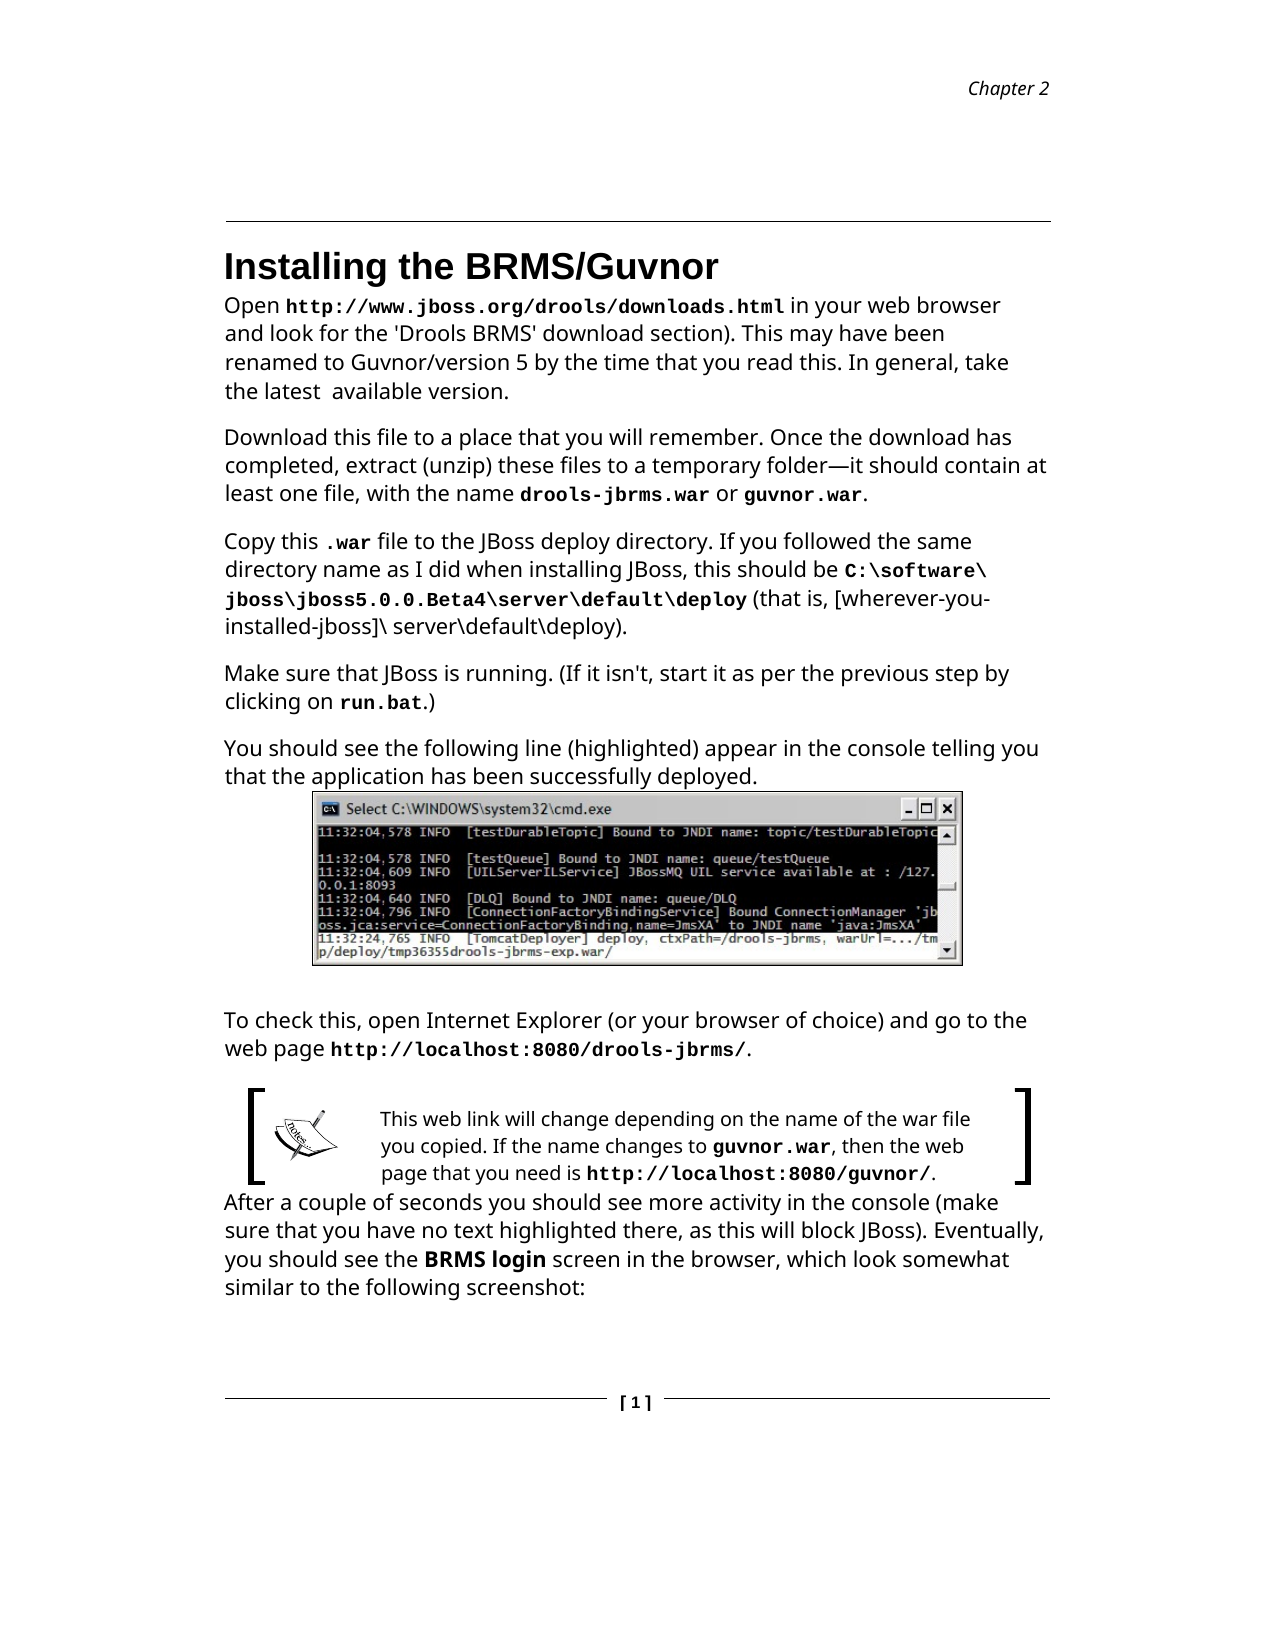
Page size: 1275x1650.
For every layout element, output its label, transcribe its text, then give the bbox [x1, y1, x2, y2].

text Download this file to a place that you will remember. Once the download has completed, extract (unzip) these files to a temporary folder—it should contain at least one file, with the name drools-jbrms.war or guvnor.war. [223, 423, 1048, 508]
text You should see the following line (highlighted) appear in the console telling you that the application has been successfully deployed. [223, 734, 1048, 791]
text This web link will change depending on the name of the war file you copied. If the name changes to guvnor.war, then the web page that you need is http://localhost:8080/guvnor/. [249, 1105, 1002, 1186]
text Open http://www.jboss.org/drools/downloads.html in your web browser and look for the 'Drools BRMS' download section). This may have been renamed to Guvnor/version 5 by the time that you read this. In general, take the latest available version. [223, 291, 1032, 406]
text Copy this .war file to the JBoss deploy directory. If you followed the same directory name as I did when installing JBoss, this should be C:\software\jboss\jboss5.0.0.Beta4\server\default\deploy (that is, [wherever-you-installed-jboss]\ server\default\deploy). [223, 527, 1048, 641]
text To check this, open Internet Explorer (or your browser of choice) and go to the web page http://localhost:8080/drools-jbrms/. [223, 1006, 1048, 1063]
text Make sure that JBoss is running. (If it isn't, start it as per the previous step by clicking on run.bat.) [223, 659, 1048, 716]
subtitle Installing the BRMS/Guvnor [223, 244, 1050, 288]
text After a couple of seconds you should see more activity in the console (make sure that you have no text highlighted there, as this will block JBoss). Eventually, you should see the BRMS login screen in the browser, which look somewhat similar to the following screenshot: [223, 1188, 1048, 1302]
picture [313, 792, 962, 965]
